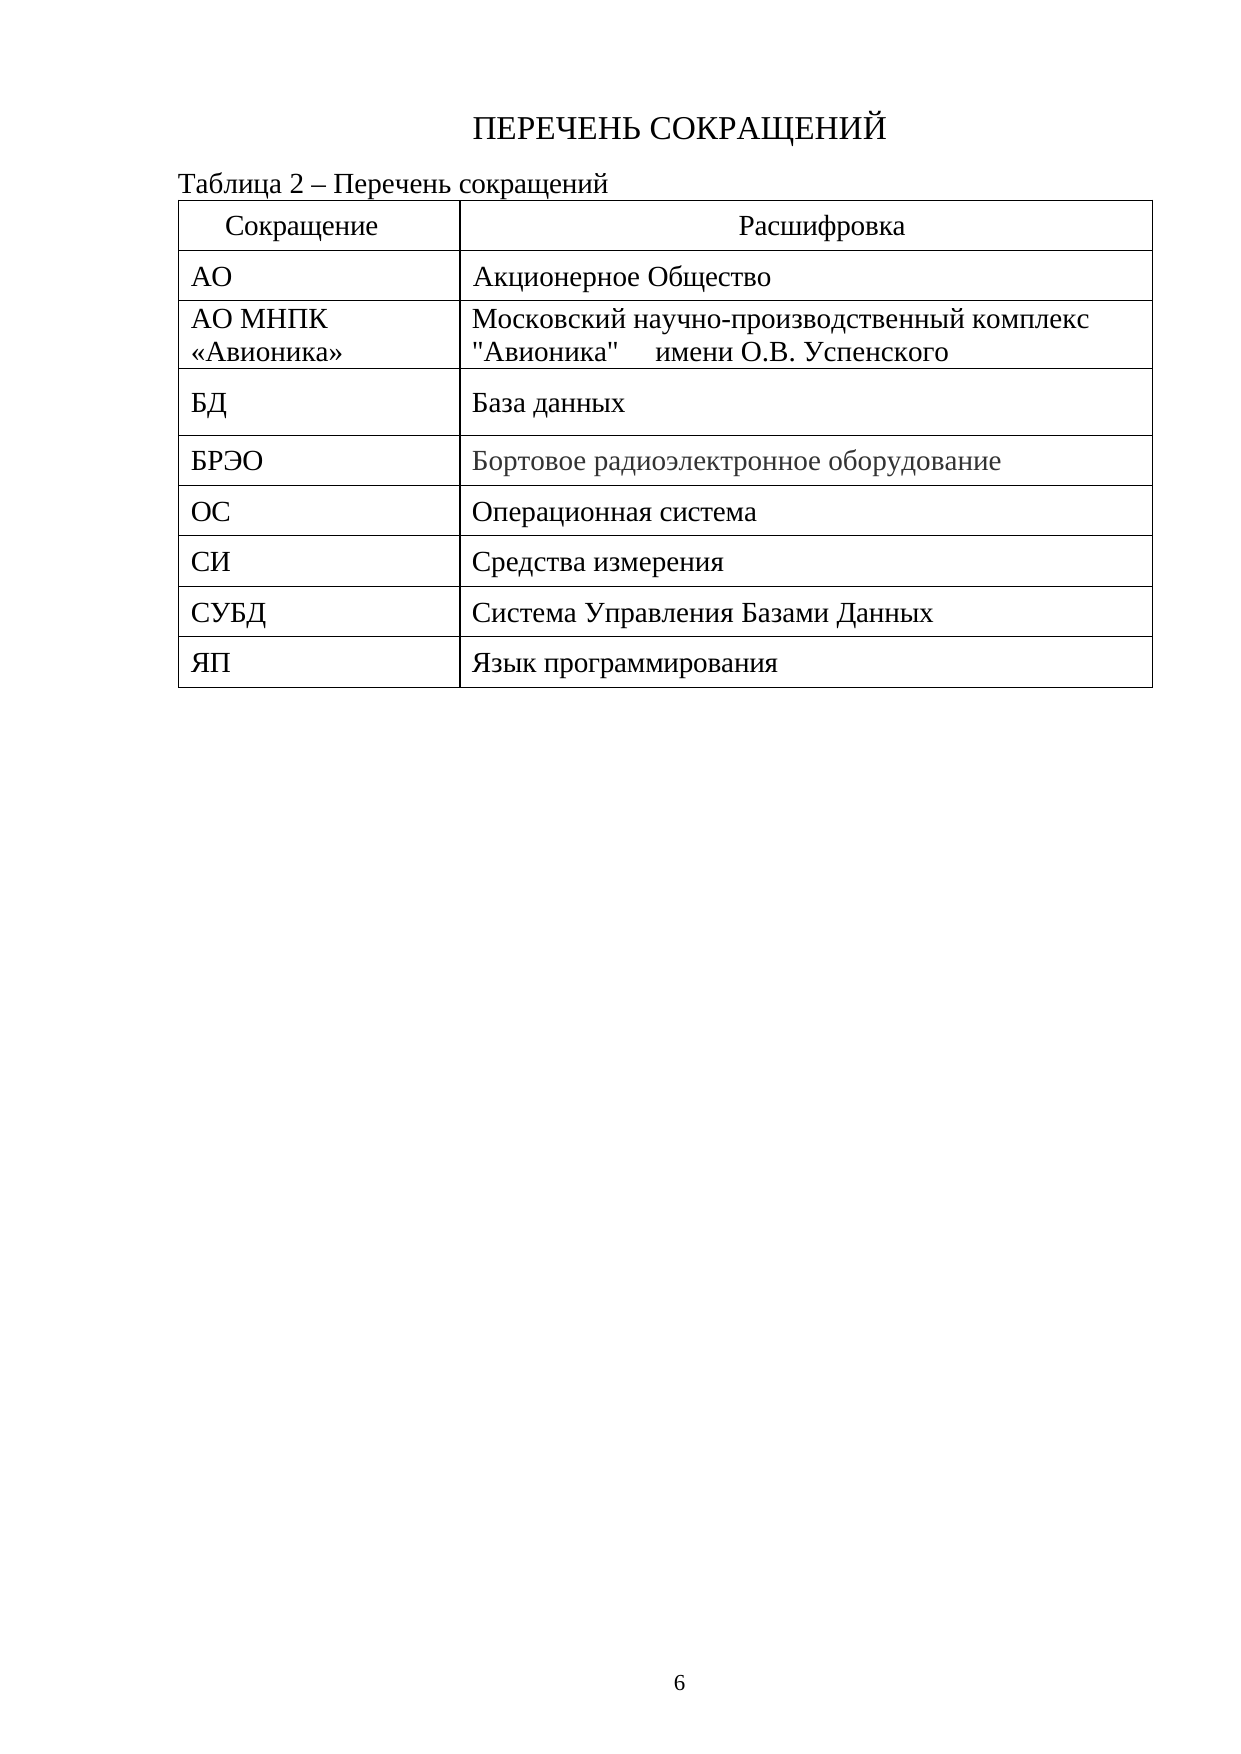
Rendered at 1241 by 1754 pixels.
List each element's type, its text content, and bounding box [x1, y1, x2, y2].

table_cell База данных [461, 369, 1152, 434]
table_cell АО МНПК «Авионика» [179, 301, 459, 368]
table_cell Московский научно-производственный комплекс "Авионика" имени О.В. Успенского [461, 301, 1152, 368]
table_cell СИ [179, 536, 459, 586]
table_cell Система Управления Базами Данных [461, 587, 1152, 636]
text ПЕРЕЧЕНЬ СОКРАЩЕНИЙ [164, 108, 1194, 147]
table_cell БД [179, 369, 459, 434]
table_cell Средства измерения [461, 536, 1152, 586]
table_header Сокращение [179, 201, 459, 250]
table_cell ЯП [179, 637, 459, 687]
text Таблица 2 – Перечень сокращений [178, 166, 1194, 199]
table_cell СУБД [179, 587, 459, 636]
table_cell Язык программирования [461, 637, 1152, 687]
table_cell АО [179, 251, 459, 300]
table_header Расшифровка [461, 201, 1152, 250]
table_cell БРЭО [179, 436, 459, 485]
table_cell Операционная система [461, 486, 1152, 535]
table_cell Акционерное Общество [461, 251, 1152, 300]
table_cell Бортовое радиоэлектронное оборудование [461, 436, 1152, 485]
table_cell ОС [179, 486, 459, 535]
